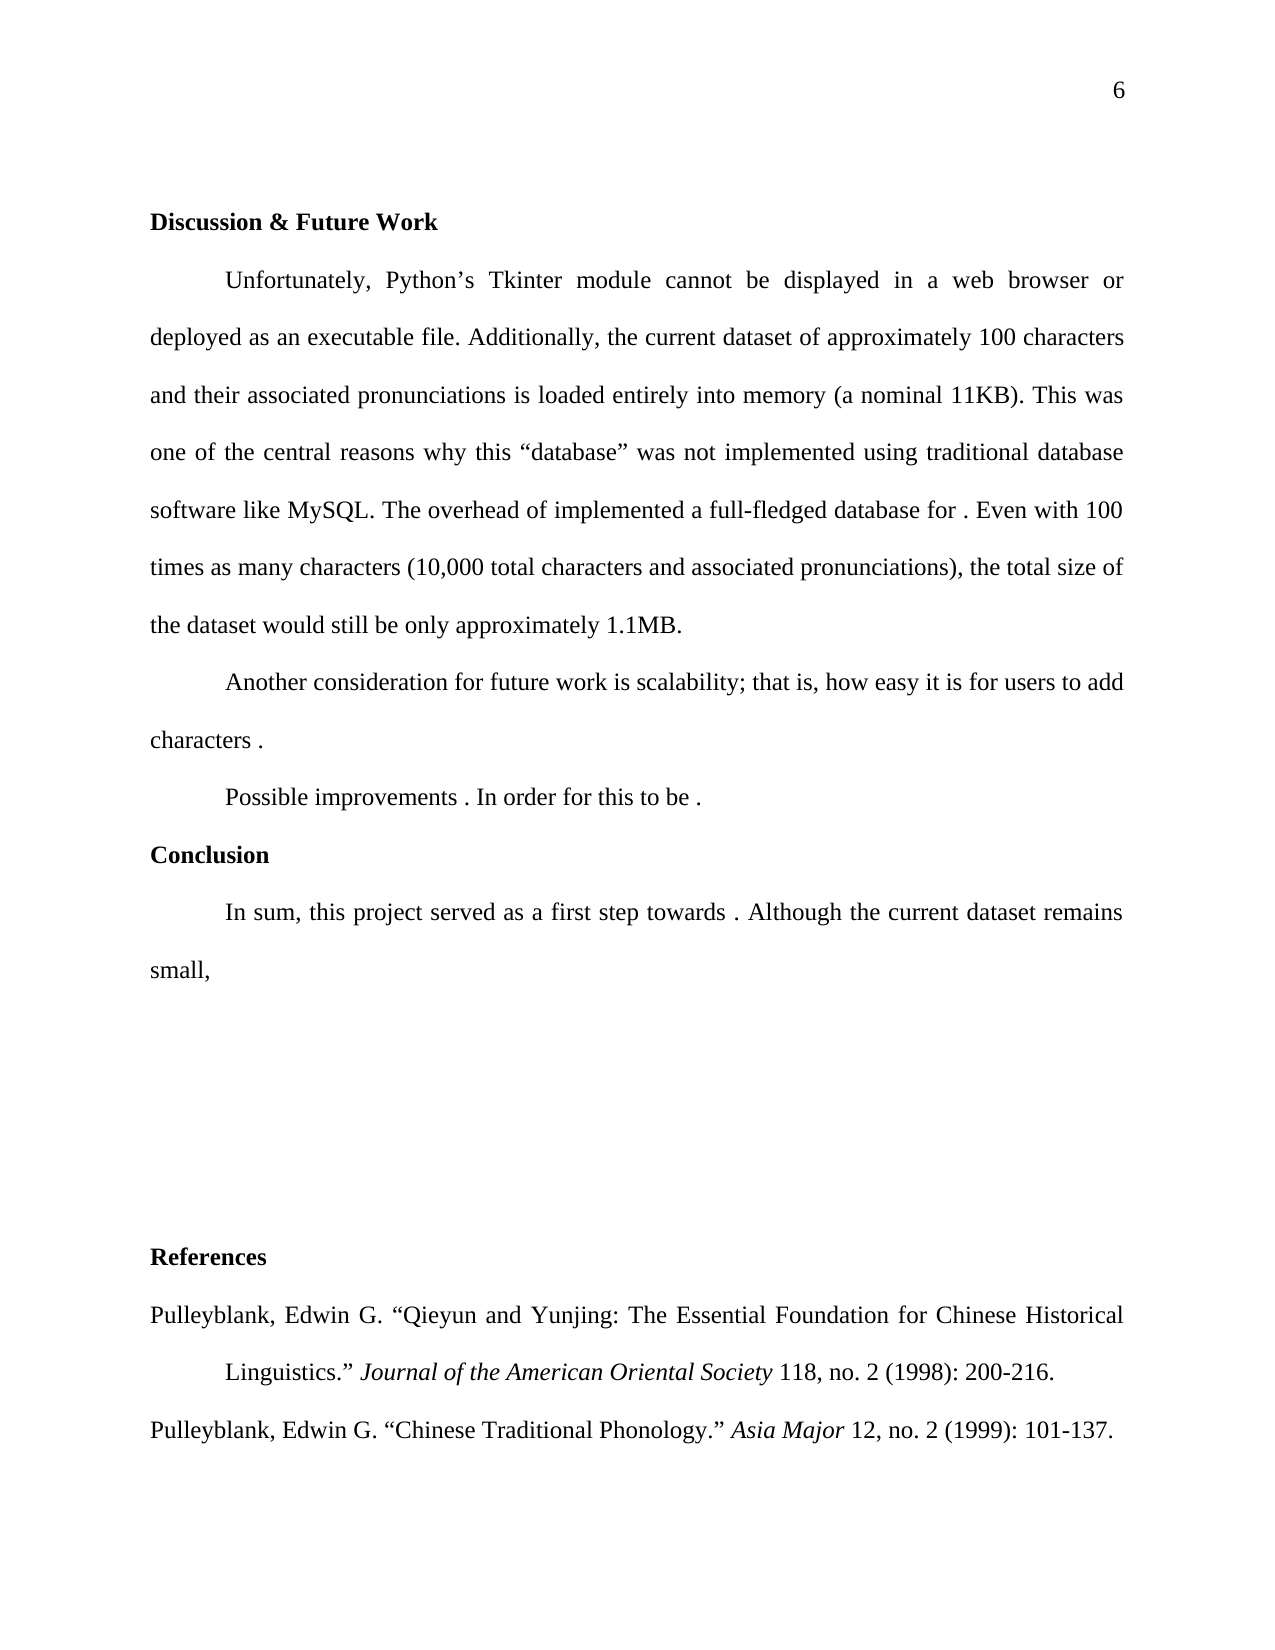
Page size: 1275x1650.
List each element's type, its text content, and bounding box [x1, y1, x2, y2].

text Another consideration for future work is scalability; that is, how easy it is for users to add characters . [150, 667, 1125, 754]
text Pulleyblank, Edwin G. “Chinese Traditional Phonology.” Asia Major 12, no. 2 (1999): 101-137. [150, 1415, 1125, 1444]
text Possible improvements . In order for this to be . [150, 782, 1125, 811]
text References [150, 1242, 1125, 1271]
text In sum, this project served as a first step towards . Although the current dataset remains small, [150, 897, 1125, 984]
text Unfortunately, Python’s Tkinter module cannot be displayed in a web browser or deployed as an executable file. Additionally, the current dataset of approximately 100 characters and their associated pronunciations is loaded entirely into memory (a nominal 11KB). This was one of the central reasons why this “database” was not implemented using traditional database software like MySQL. The overhead of implemented a full-fledged database for . Even with 100 times as many characters (10,000 total characters and associated pronunciations), the total size of the dataset would still be only approximately 1.1MB. [150, 265, 1125, 639]
text Conclusion [150, 840, 1125, 869]
text Discussion & Future Work [150, 207, 1125, 236]
text Pulleyblank, Edwin G. “Qieyun and Yunjing: The Essential Foundation for Chinese Historical Linguistics.” Journal of the American Oriental Society 118, no. 2 (1998): 200-216. [150, 1300, 1125, 1386]
